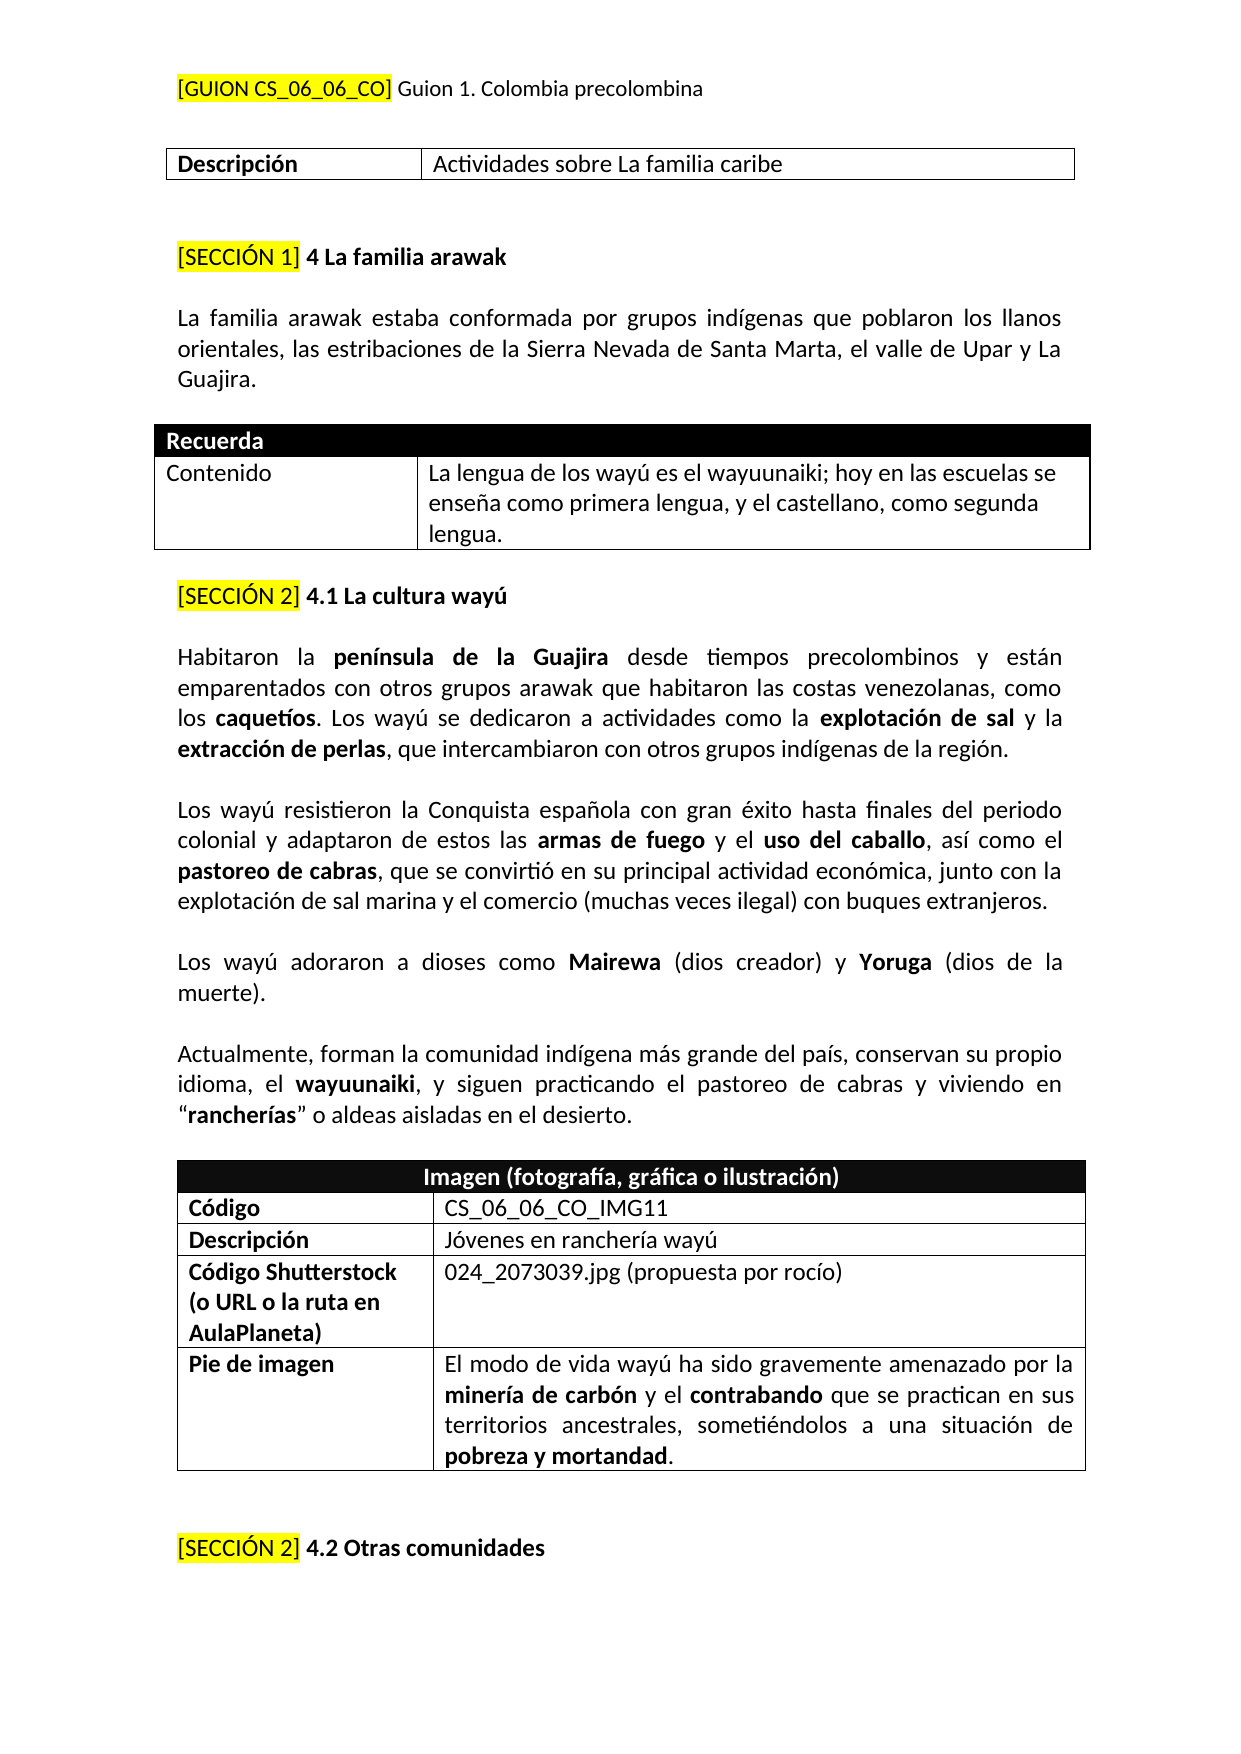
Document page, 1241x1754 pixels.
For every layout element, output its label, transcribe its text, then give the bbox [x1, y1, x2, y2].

table_cell Jóvenes en ranchería wayú [434, 1224, 1085, 1255]
table_cell 024_2073039.jpg (propuesta por rocío) [434, 1256, 1085, 1347]
text Los wayú resistieron la Conquista española con gran éxito hasta finales del periodo colonial y adaptaron de estos las armas de fuego y el uso del caballo, así como el pastoreo de cabras, que se convirtió en su principal actividad económica, junto con la explotación de sal marina y el comercio (muchas veces ilegal) con buques extranjeros. [177, 794, 1063, 916]
table_cell Código Shutterstock (o URL o la ruta en AulaPlaneta) [178, 1256, 433, 1347]
text La familia arawak estaba conformada por grupos indígenas que poblaron los llanos orientales, las estribaciones de la Sierra Nevada de Santa Marta, el valle de Upar y La Guajira. [177, 302, 1063, 394]
table_cell Actividades sobre La familia caribe [422, 149, 1074, 179]
table_cell El modo de vida wayú ha sido gravemente amenazado por la minería de carbón y el contrabando que se practican en sus territorios ancestrales, sometiéndolos a una situación de pobreza y mortandad. [434, 1348, 1085, 1470]
text [SECCIÓN 1] 4 La familia arawak [300, 241, 1063, 272]
table_cell La lengua de los wayú es el wayuunaiki; hoy en las escuelas se enseña como primera lengua, y el castellano, como segunda lengua. [418, 457, 1089, 548]
table_cell Descripción [178, 1224, 433, 1255]
text Actualmente, forman la comunidad indígena más grande del país, conservan su propio idioma, el wayuunaiki, y siguen practicando el pastoreo de cabras y viviendo en “rancherías” o aldeas aisladas en el desierto. [177, 1038, 1063, 1129]
table_header Imagen (fotografía, gráfica o ilustración) [178, 1161, 1085, 1192]
table_header Recuerda [155, 425, 1089, 456]
table_cell Código [178, 1193, 433, 1223]
table_cell Contenido [155, 457, 417, 548]
text Habitaron la península de la Guajira desde tiempos precolombinos y están emparentados con otros grupos arawak que habitaron las costas venezolanas, como los caquetíos. Los wayú se dedicaron a actividades como la explotación de sal y la extracción de perlas, que intercambiaron con otros grupos indígenas de la región. [177, 641, 1063, 763]
table_cell Descripción [167, 149, 421, 179]
text Los wayú adoraron a dioses como Mairewa (dios creador) y Yoruga (dios de la muerte). [177, 946, 1063, 1007]
table_cell Pie de imagen [178, 1348, 433, 1470]
table_cell CS_06_06_CO_IMG11 [434, 1193, 1085, 1223]
text [SECCIÓN 2] 4.1 La cultura wayú [300, 580, 1063, 611]
text [SECCIÓN 2] 4.2 Otras comunidades [177, 1532, 1063, 1563]
